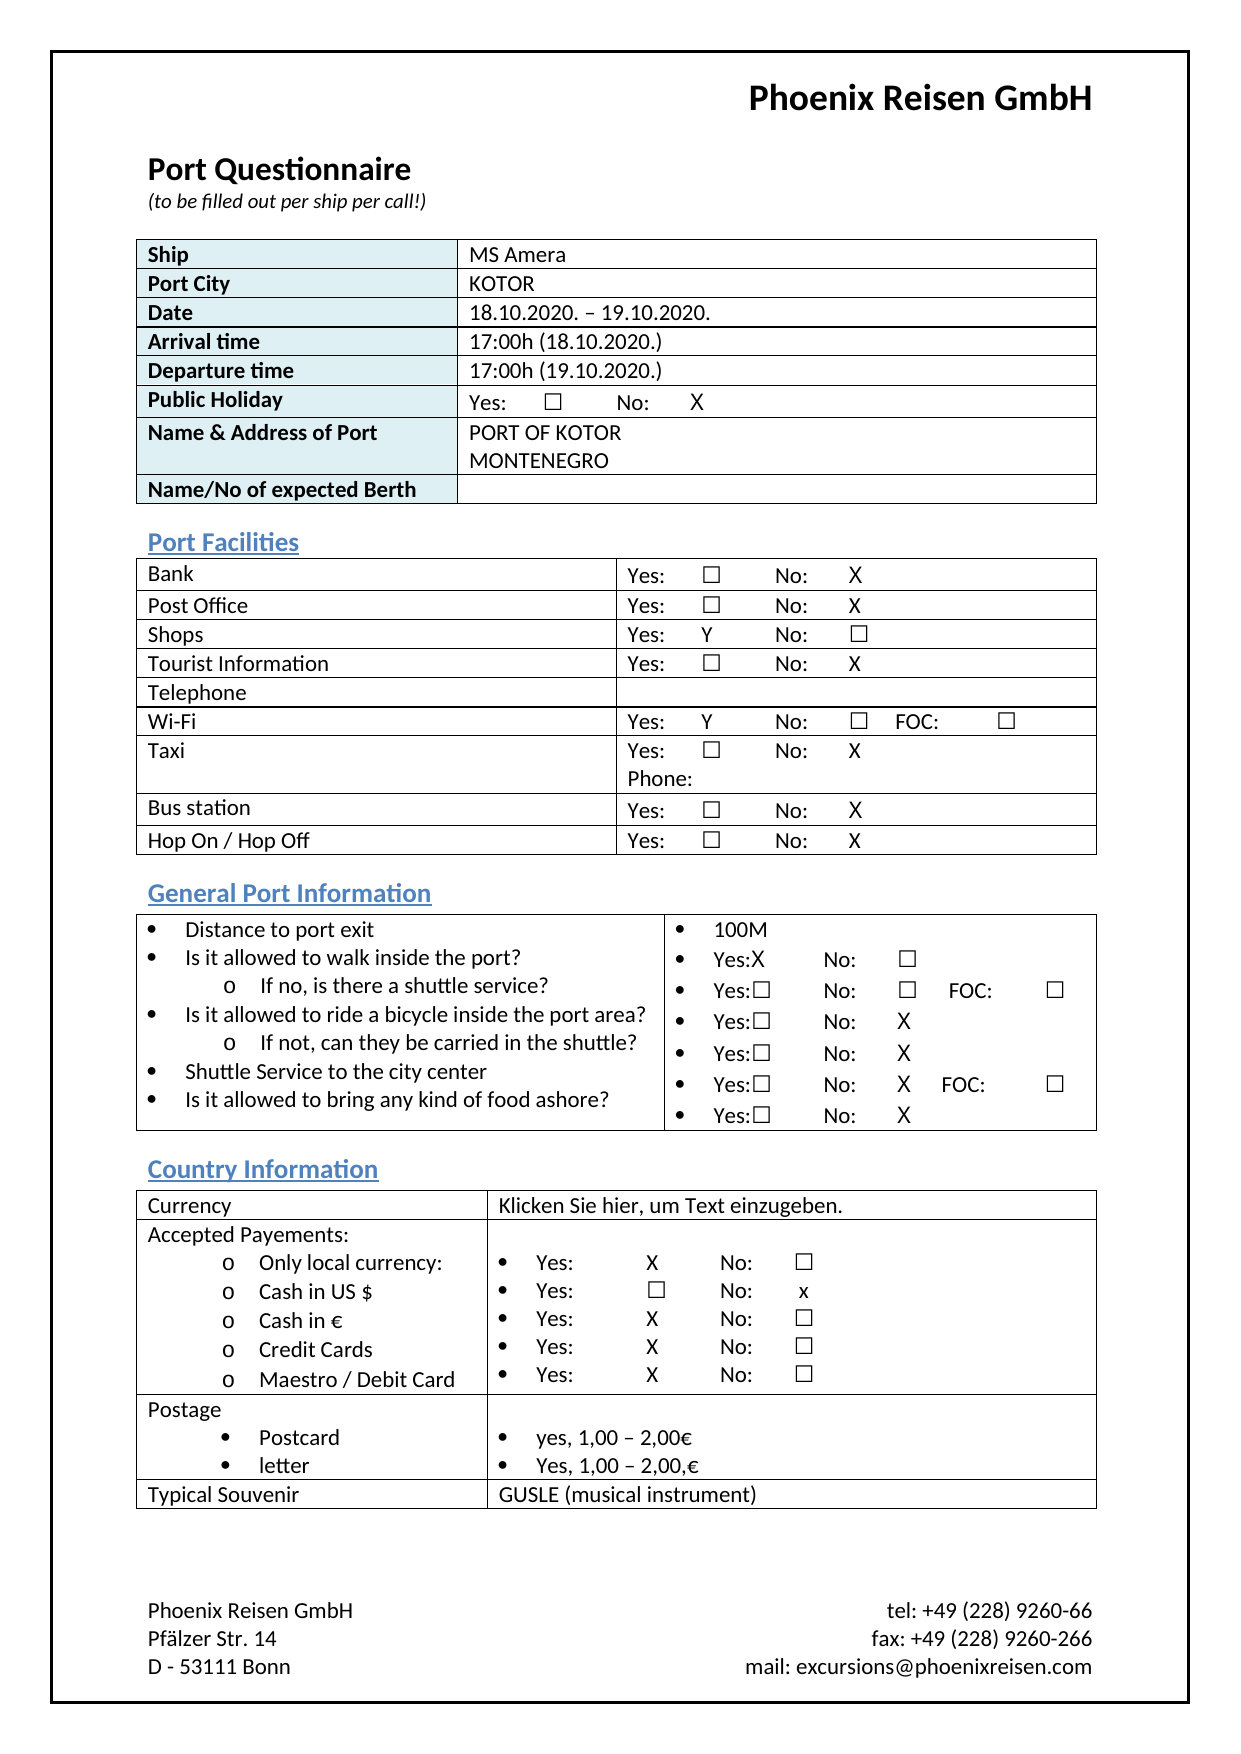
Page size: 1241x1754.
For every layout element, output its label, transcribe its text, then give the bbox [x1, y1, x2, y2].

title (to be filled out per ship per call!) [148, 188, 1093, 214]
table_cell Arrival time [137, 328, 457, 355]
table_cell Public Holiday [137, 386, 457, 417]
table_cell Port City [137, 269, 457, 297]
table_cell Name/No of expected Berth [137, 475, 457, 503]
table_cell Name & Address of Port [137, 418, 457, 474]
table_header Yes: No: Yes: No: FOC: Yes: No: Yes: No: Yes: No: FOC: Yes: No: [665, 915, 1096, 1130]
table_cell Taxi [137, 736, 616, 792]
table_cell Departure time [137, 356, 457, 384]
table_header Yes: No: [617, 559, 1096, 590]
table_cell [617, 826, 1096, 854]
table_cell Postage Postcard letter [137, 1395, 487, 1479]
table_cell Post Office [137, 591, 616, 619]
table_header Bank [137, 559, 616, 590]
table_header Ship [137, 240, 457, 268]
table_cell Shops [137, 620, 616, 648]
title Port Questionnaire [148, 148, 1093, 188]
table_cell [617, 678, 1096, 706]
table_header Currency [137, 1191, 487, 1219]
table_cell Yes: No: [617, 794, 1096, 825]
table_header Distance to port exit Is it allowed to walk inside the port? If no, is there a shuttle service? Is it allowed to ride a bicycle inside the port area? If not, can they be carried in the shuttle? Shuttle Service to the city center Is it allowed to bring any kind of food ashore? [137, 915, 664, 1130]
table_cell GUSLE (musical instrument) [488, 1480, 1096, 1508]
table_cell Telephone [137, 678, 616, 706]
table_cell [617, 708, 1096, 735]
table_cell Hop On / Hop Off [137, 826, 616, 854]
table_cell Wi-Fi [137, 708, 616, 735]
subtitle Country Information [148, 1152, 1093, 1185]
subtitle Port Facilities [148, 525, 1093, 558]
table_cell Phone: [617, 736, 1096, 792]
table_cell [617, 620, 1096, 648]
subtitle General Port Information [148, 876, 1093, 909]
table_cell Tourist Information [137, 649, 616, 677]
table_cell Date [137, 298, 457, 326]
table_cell Bus station [137, 794, 616, 825]
table_cell [488, 1220, 1096, 1394]
table_cell [617, 649, 1096, 677]
table_header [488, 1191, 1096, 1219]
table_cell Accepted Payements: Only local currency: Cash in US $ Cash in € Credit Cards Maestro / Debit Card [137, 1220, 487, 1394]
table_cell [617, 591, 1096, 619]
table_cell [488, 1395, 1096, 1479]
table_cell Typical Souvenir [137, 1480, 487, 1508]
